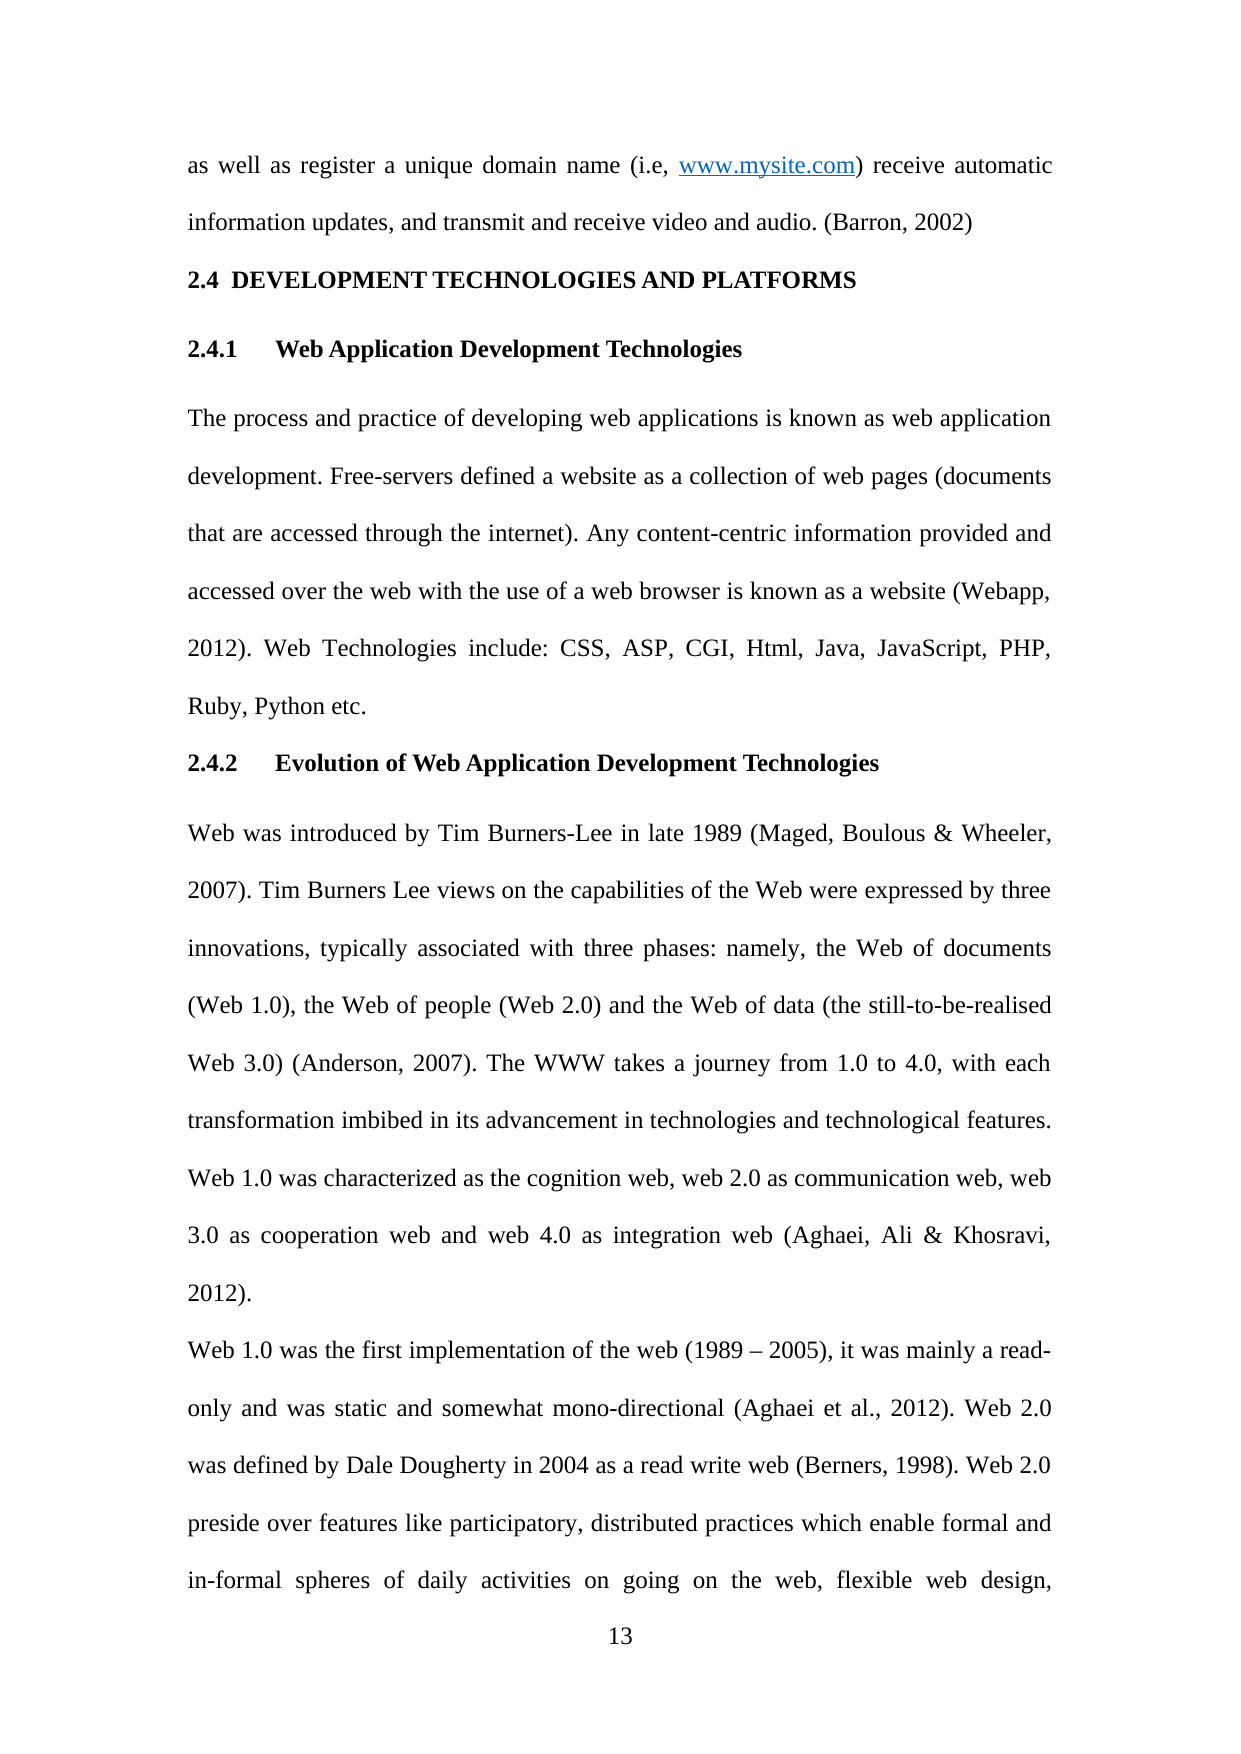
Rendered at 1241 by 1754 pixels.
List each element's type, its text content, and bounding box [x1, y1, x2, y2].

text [187, 1335, 1053, 1594]
text Web was introduced by Tim Burners-Lee in late 1989 (Maged, Boulous & Wheeler, 2007). Tim Burners Lee views on the capabilities of the Web were expressed by three innovations, typically associated with three phases: namely, the Web of documents (Web 1.0), the Web of people (Web 2.0) and the Web of data (the still-to-be-realised Web 3.0) (Anderson, 2007). The WWW takes a journey from 1.0 to 4.0, with each transformation imbibed in its advancement in technologies and technological features. Web 1.0 was characterized as the cognition web, web 2.0 as communication web, web 3.0 as cooperation web and web 4.0 as integration web (Aghaei, Ali & Khosravi, 2012). [187, 818, 1053, 1307]
subtitle 2.4.1 Web Application Development Technologies [187, 334, 1053, 363]
subtitle 2.4 DEVELOPMENT TECHNOLOGIES AND PLATFORMS [187, 265, 1053, 294]
text The process and practice of developing web applications is known as web application development. Free-servers defined a website as a collection of web pages (documents that are accessed through the internet). Any content-centric information provided and accessed over the web with the use of a web browser is known as a website (Webapp, 2012). Web Technologies include: CSS, ASP, CGI, Html, Java, JavaScript, PHP, Ruby, Python etc. [187, 403, 1053, 720]
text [187, 150, 1053, 236]
subtitle 2.4.2 Evolution of Web Application Development Technologies [187, 748, 1053, 777]
